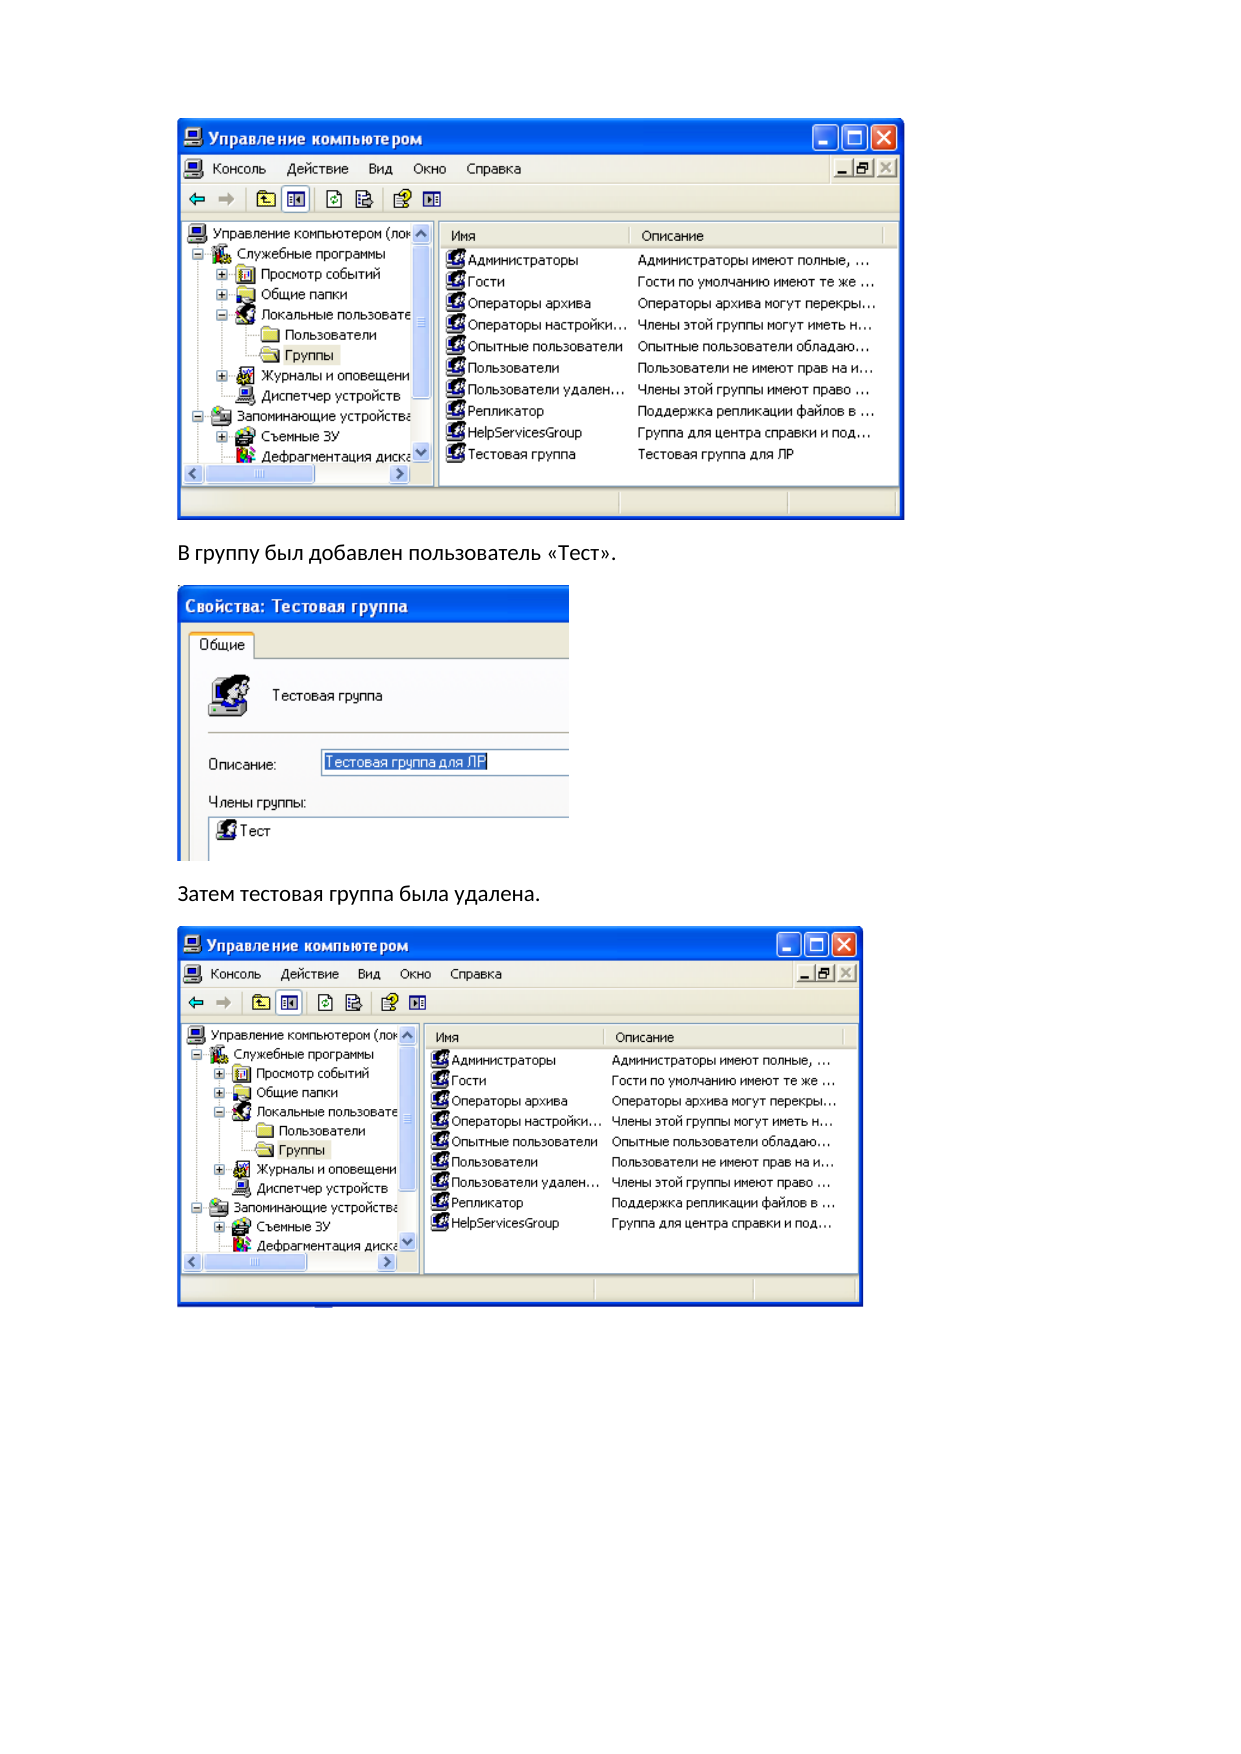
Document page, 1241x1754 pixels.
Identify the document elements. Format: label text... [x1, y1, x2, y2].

picture [177, 926, 864, 1308]
picture [177, 118, 905, 520]
text В группу был добавлен пользователь «Тест». [177, 538, 1152, 567]
picture [177, 585, 569, 861]
text Затем тестовая группа была удалена. [177, 879, 1152, 907]
